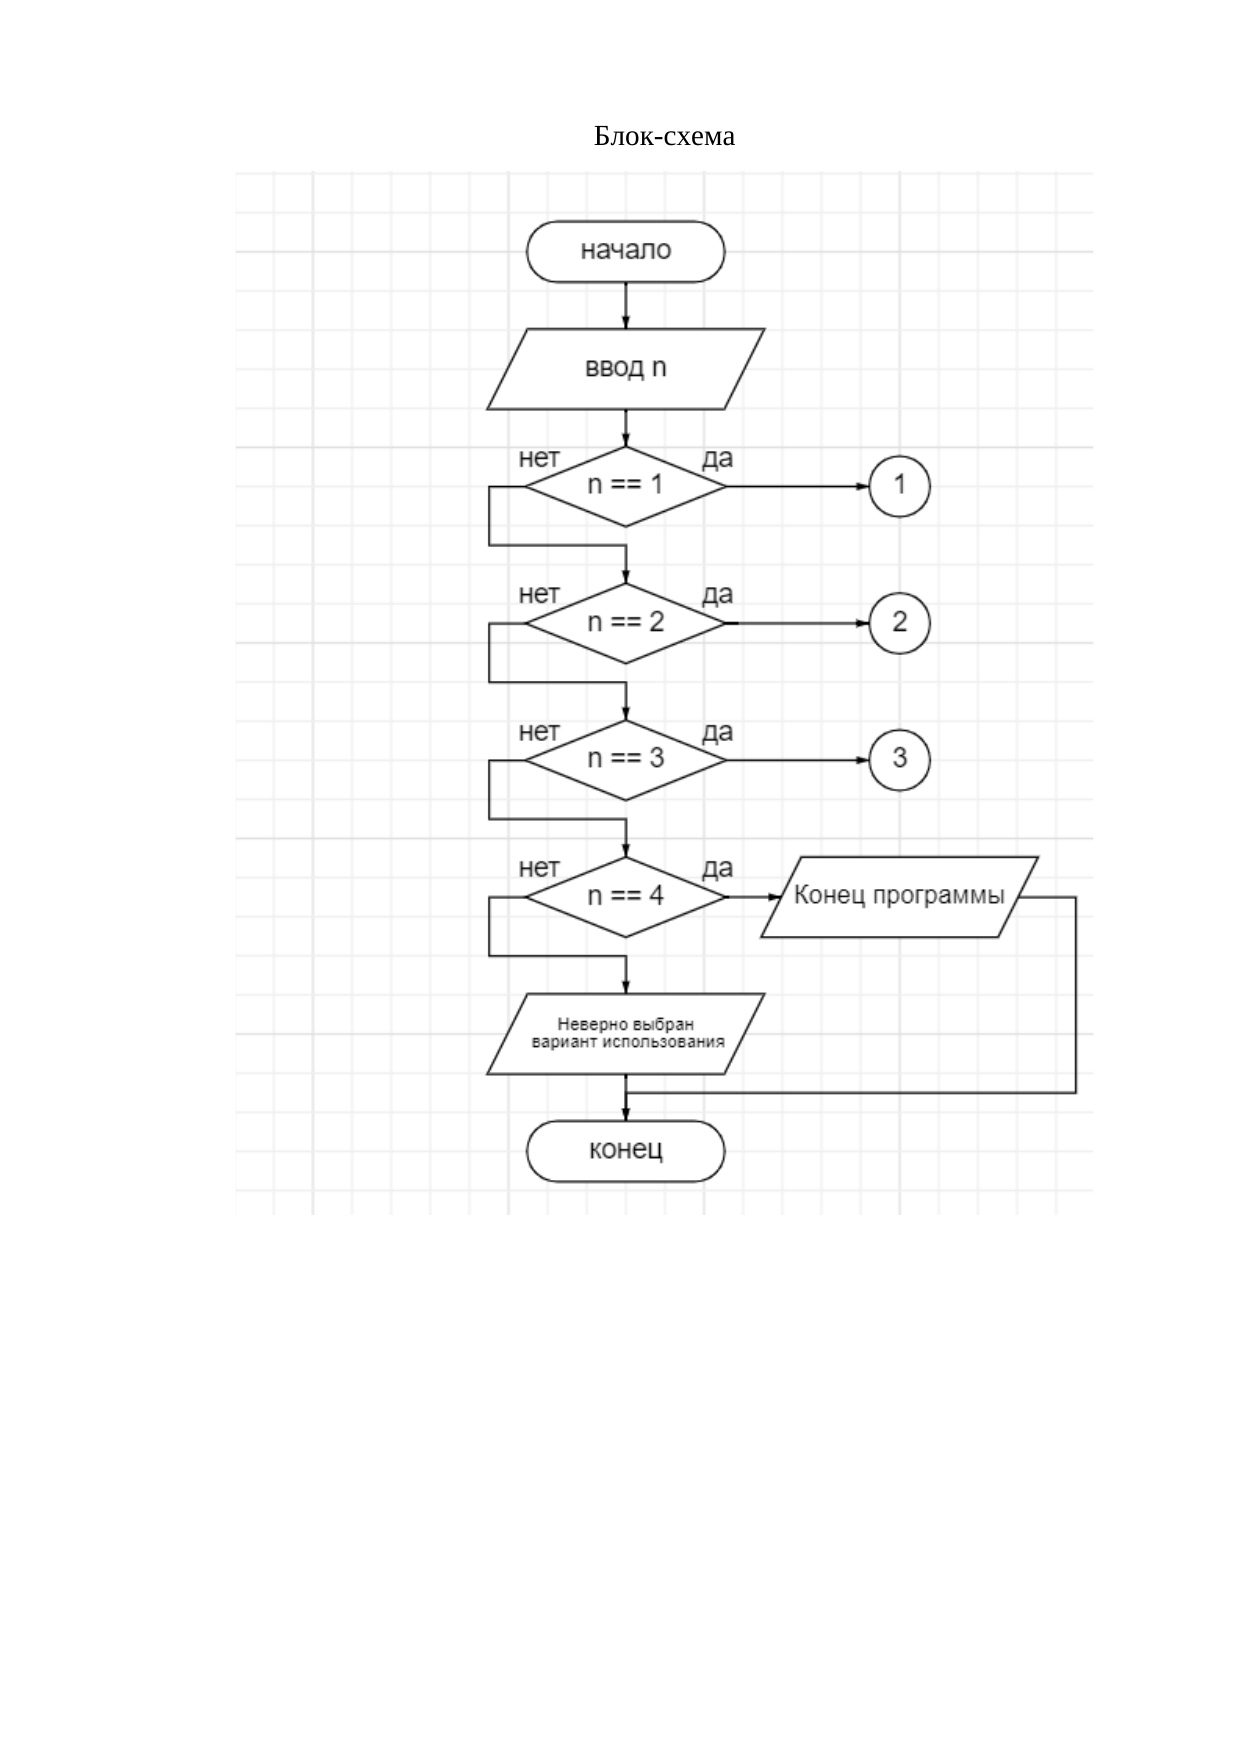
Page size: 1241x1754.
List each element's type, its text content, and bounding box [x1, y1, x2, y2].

text Блок-схема [177, 118, 1152, 152]
picture [235, 171, 1094, 1215]
